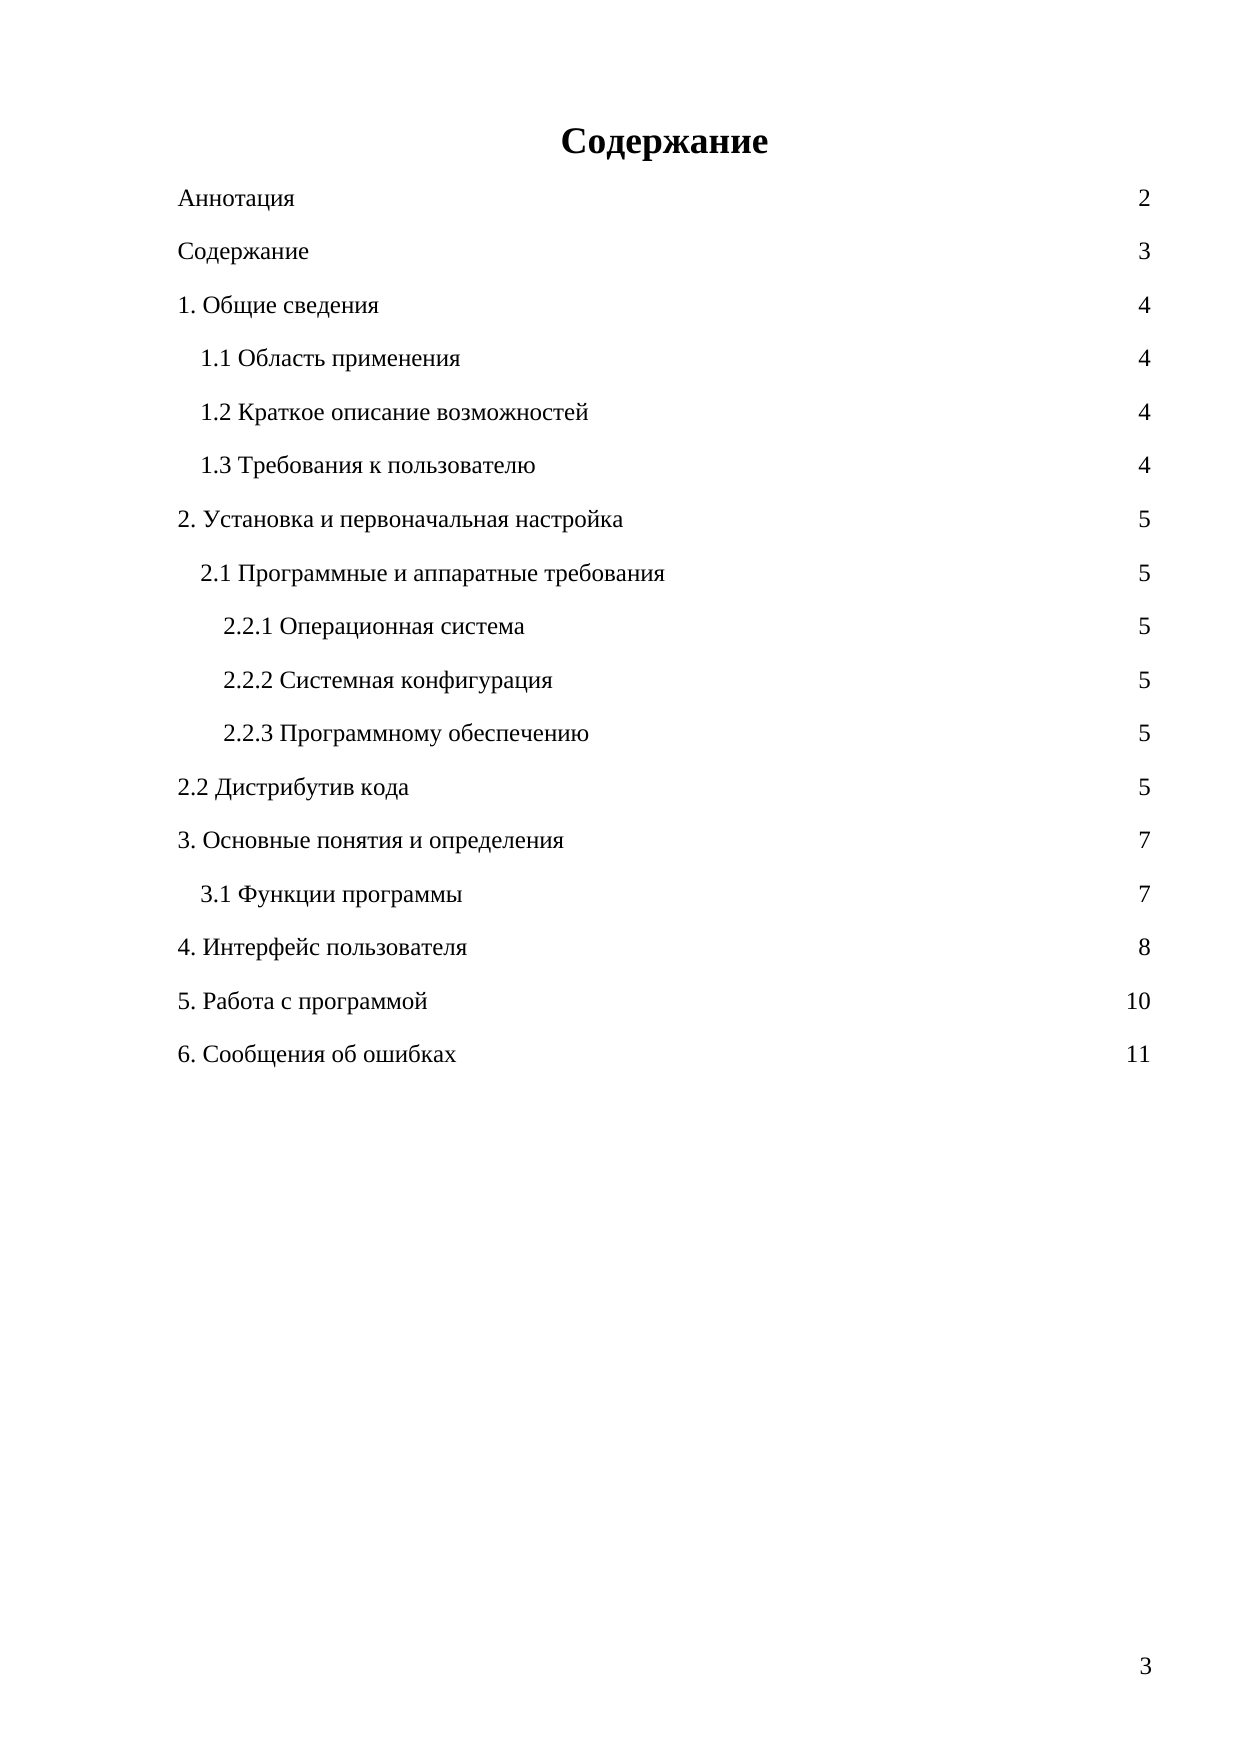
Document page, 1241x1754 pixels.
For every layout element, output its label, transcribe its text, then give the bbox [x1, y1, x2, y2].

text 4. Интерфейс пользователя 8 [177, 932, 1152, 961]
text Содержание 3 [177, 236, 1152, 265]
text 3. Основные понятия и определения 7 [177, 825, 1152, 854]
text 1.2 Краткое описание возможностей 4 [200, 397, 1152, 426]
text 5. Работа с программой 10 [177, 986, 1152, 1015]
text 2.2.3 Программному обеспечению 5 [223, 718, 1152, 747]
text 2. Установка и первоначальная настройка 5 [177, 504, 1152, 533]
text 2.2.2 Системная конфигурация 5 [223, 665, 1152, 693]
text 2.2 Дистрибутив кода 5 [177, 772, 1152, 801]
text 2.1 Программные и аппаратные требования 5 [200, 558, 1152, 586]
text 1.3 Требования к пользователю 4 [200, 451, 1152, 479]
text 6. Сообщения об ошибках 11 [177, 1039, 1152, 1068]
text 1. Общие сведения 4 [177, 290, 1152, 319]
text 1.1 Область применения 4 [200, 343, 1152, 372]
text Аннотация 2 [177, 183, 1152, 212]
text Содержание [177, 118, 1152, 161]
text 3.1 Функции программы 7 [200, 879, 1152, 908]
text 2.2.1 Операционная система 5 [223, 611, 1152, 640]
